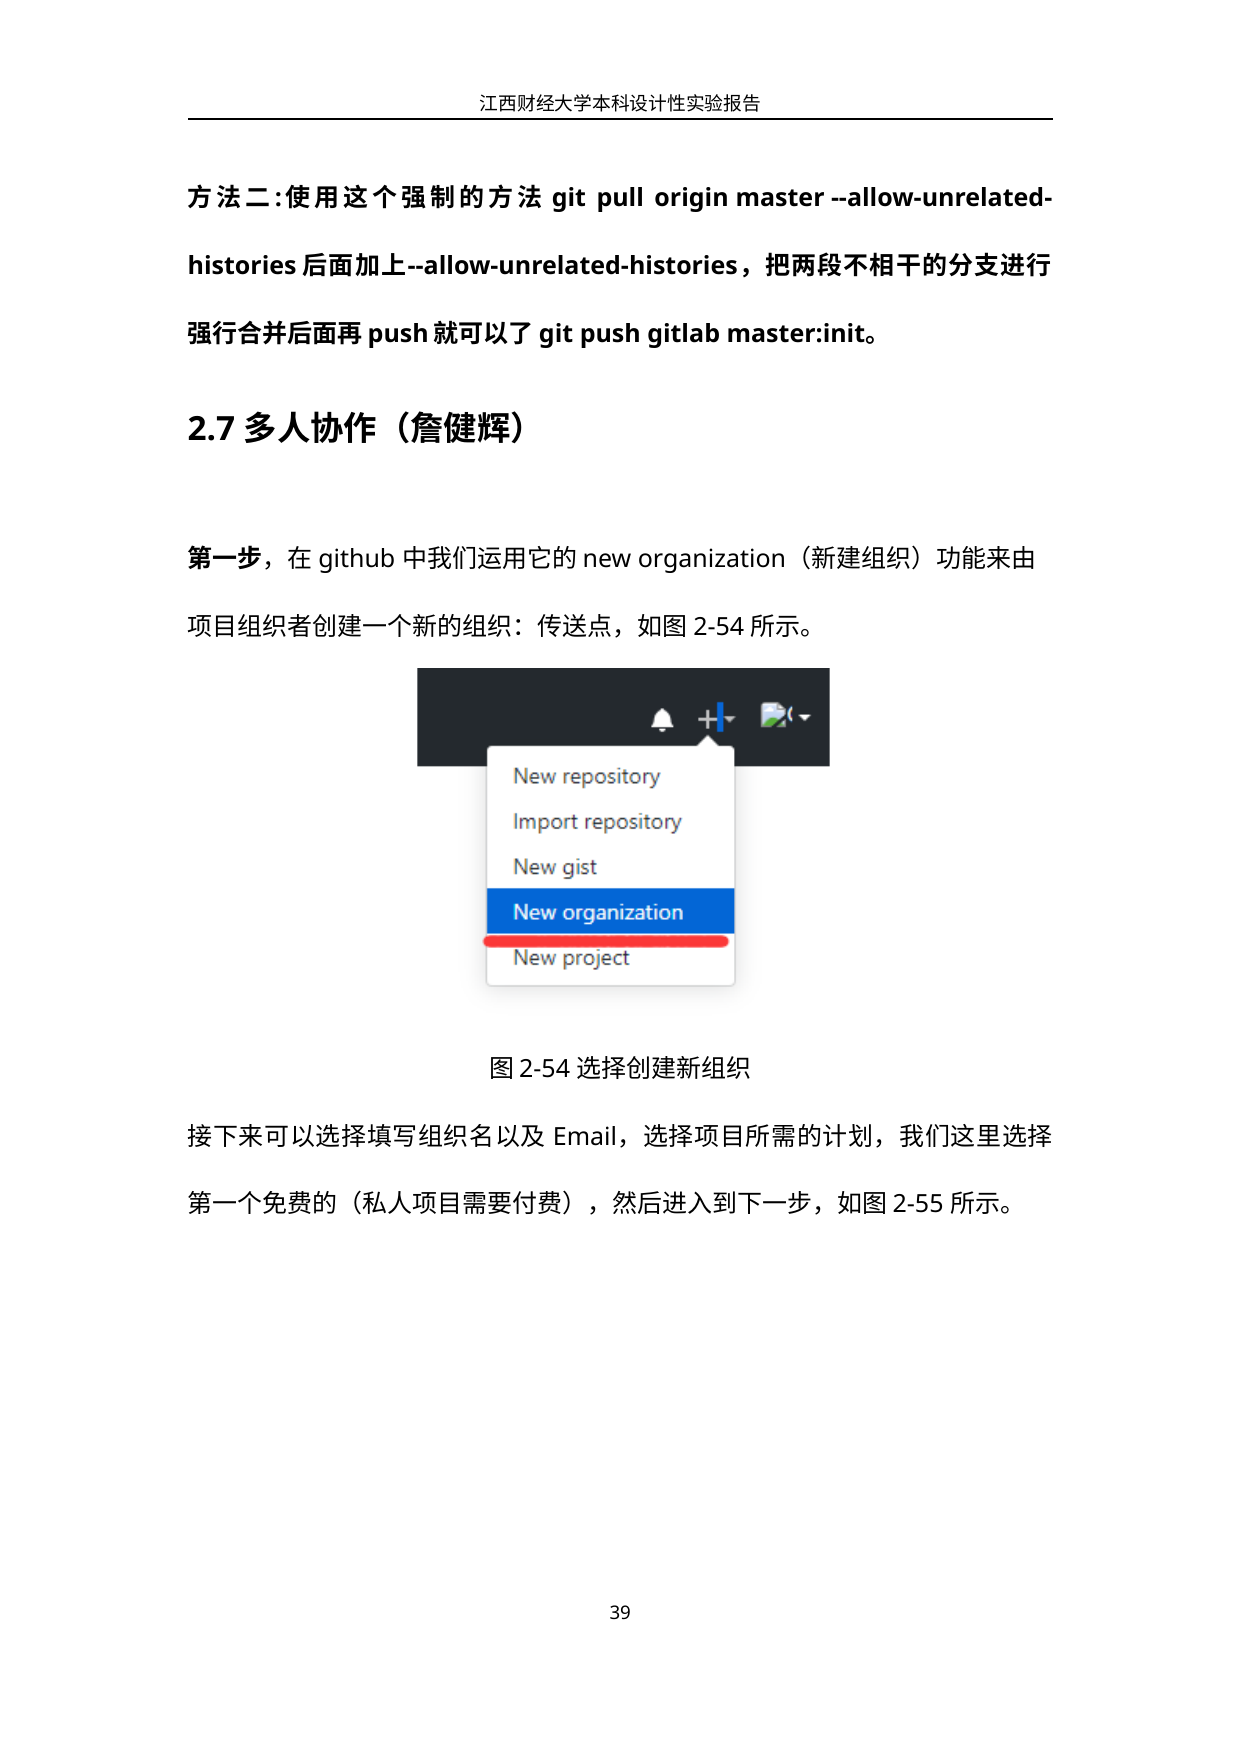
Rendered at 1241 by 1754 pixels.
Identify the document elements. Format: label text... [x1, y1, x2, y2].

text 接下来可以选择填写组织名以及 Email，选择项目所需的计划，我们这里选择第一个免费的（私人项目需要付费），然后进入到下一步，如图2-55 所示。 [187, 1100, 1053, 1236]
picture [417, 668, 830, 1023]
text 第一步，在 github 中我们运用它的 new organization（新建组织）功能来由项目组织者创建一个新的组织：传送点，如图 2-54 所示。 [187, 523, 1053, 659]
subtitle 2.7 多人协作（詹健辉） [187, 392, 1053, 460]
text 图2-54 选择创建新组织 [187, 1032, 1053, 1100]
text 方法二:使用这个强制的方法git pull origin master --allow-unrelated-histories后面加上--allow-unrelated-histories，把两段不相干的分支进行强行合并后面再push就可以了git push gitlab master:init。 [187, 162, 1053, 365]
